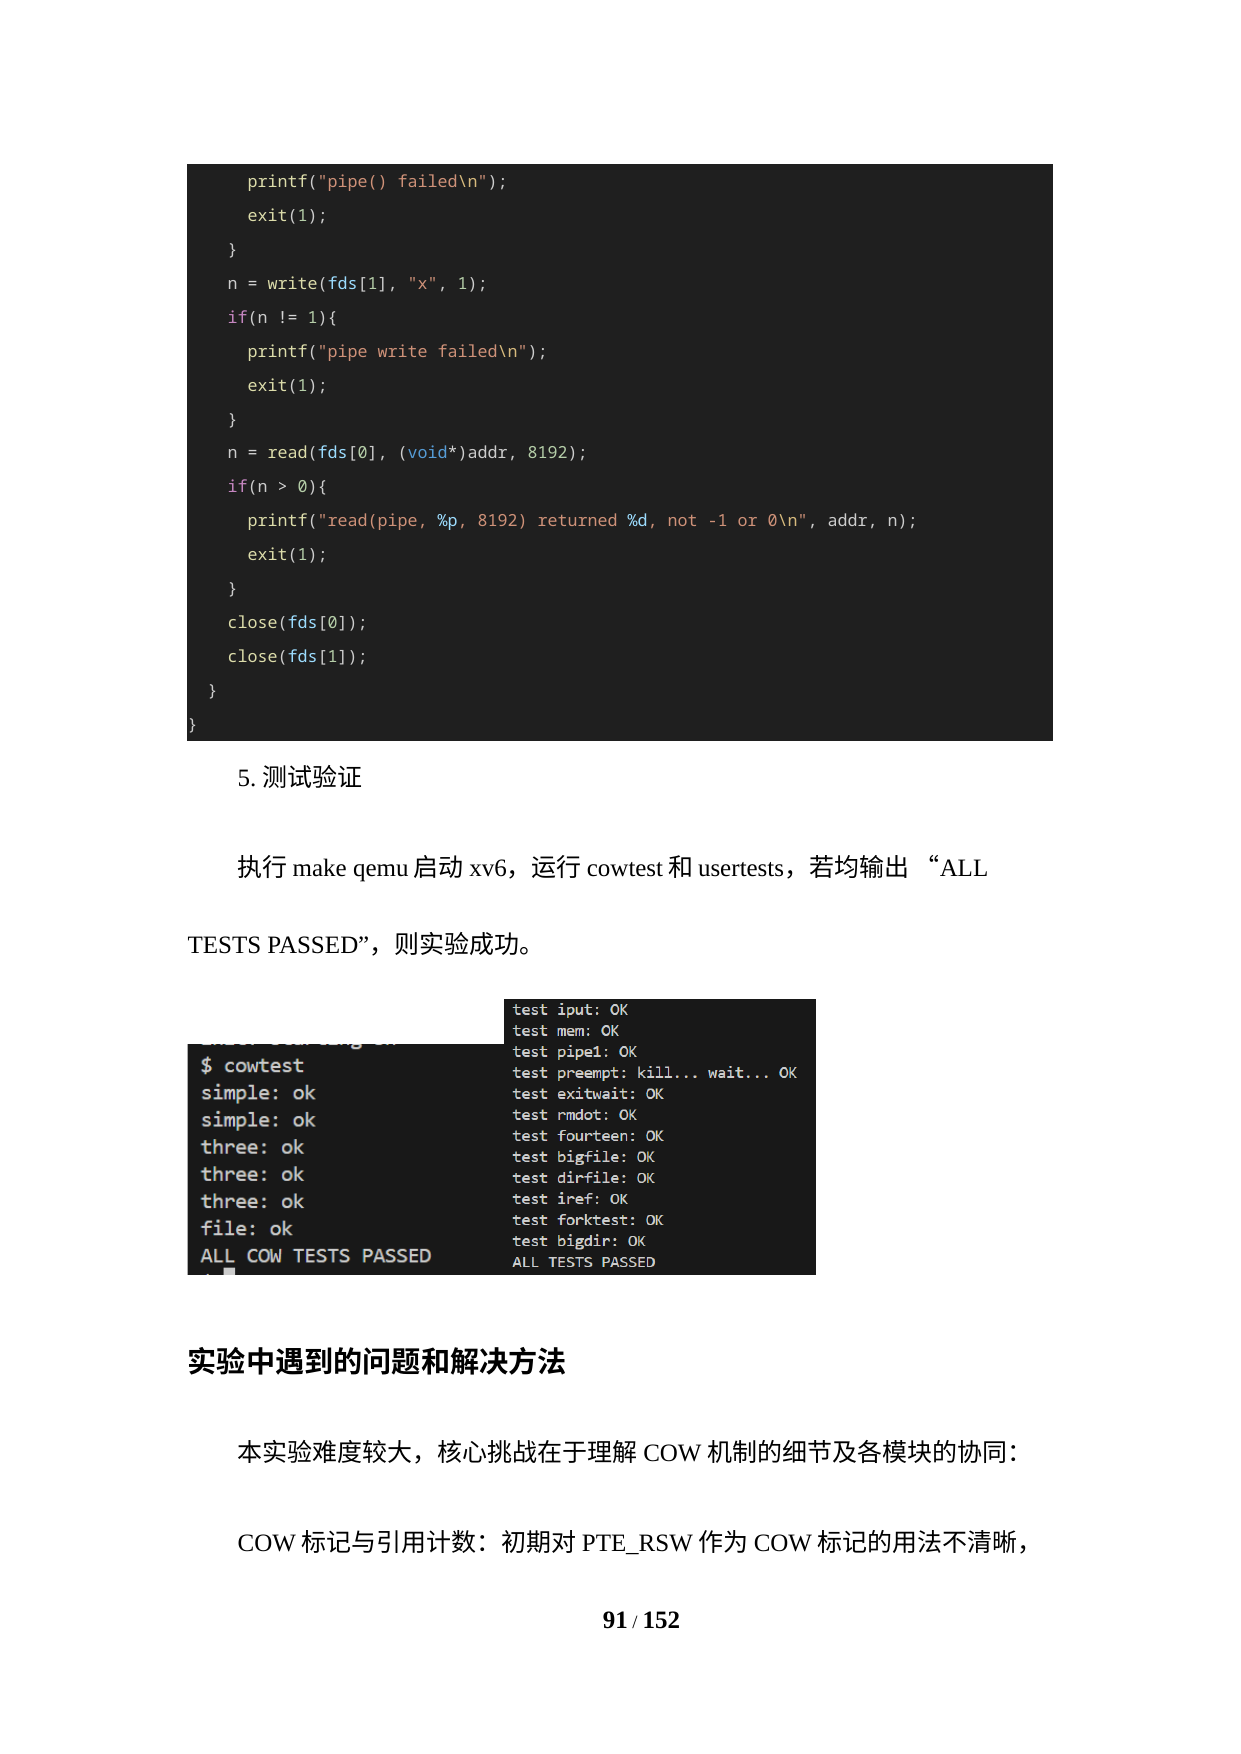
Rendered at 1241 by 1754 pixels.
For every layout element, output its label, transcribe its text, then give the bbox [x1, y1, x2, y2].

text close(fds[1]); [187, 639, 1053, 673]
text close(fds[0]); [187, 605, 1053, 639]
text } [187, 673, 1053, 707]
picture [187, 999, 816, 1275]
text n = read(fds[0], (void*)addr, 8192); [187, 436, 1053, 469]
subtitle 实验中遇到的问题和解决方法 [187, 1326, 1053, 1394]
text exit(1); [187, 198, 1053, 232]
text printf("pipe() failed\n"); [187, 164, 1053, 198]
text } [187, 707, 1053, 741]
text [187, 1507, 1053, 1574]
text } [187, 402, 1053, 436]
text exit(1); [187, 537, 1053, 571]
text if(n != 1){ [187, 300, 1053, 334]
text } [187, 571, 1053, 605]
text n = write(fds[1], "x", 1); [187, 266, 1053, 300]
text exit(1); [187, 368, 1053, 402]
text printf("read(pipe, %p, 8192) returned %d, not -1 or 0\n", addr, n); [187, 503, 1053, 537]
text } [187, 232, 1053, 266]
text printf("pipe write failed\n"); [187, 334, 1053, 368]
text 执行make qemu启动 xv6，运行cowtest和usertests，若均输出 “ALL TESTS PASSED”，则实验成功。 [187, 831, 1053, 977]
text 5. 测试验证 [187, 741, 1053, 809]
text 本实验难度较大，核心挑战在于理解 COW 机制的细节及各模块的协同： [187, 1417, 1053, 1484]
text if(n > 0){ [187, 469, 1053, 503]
